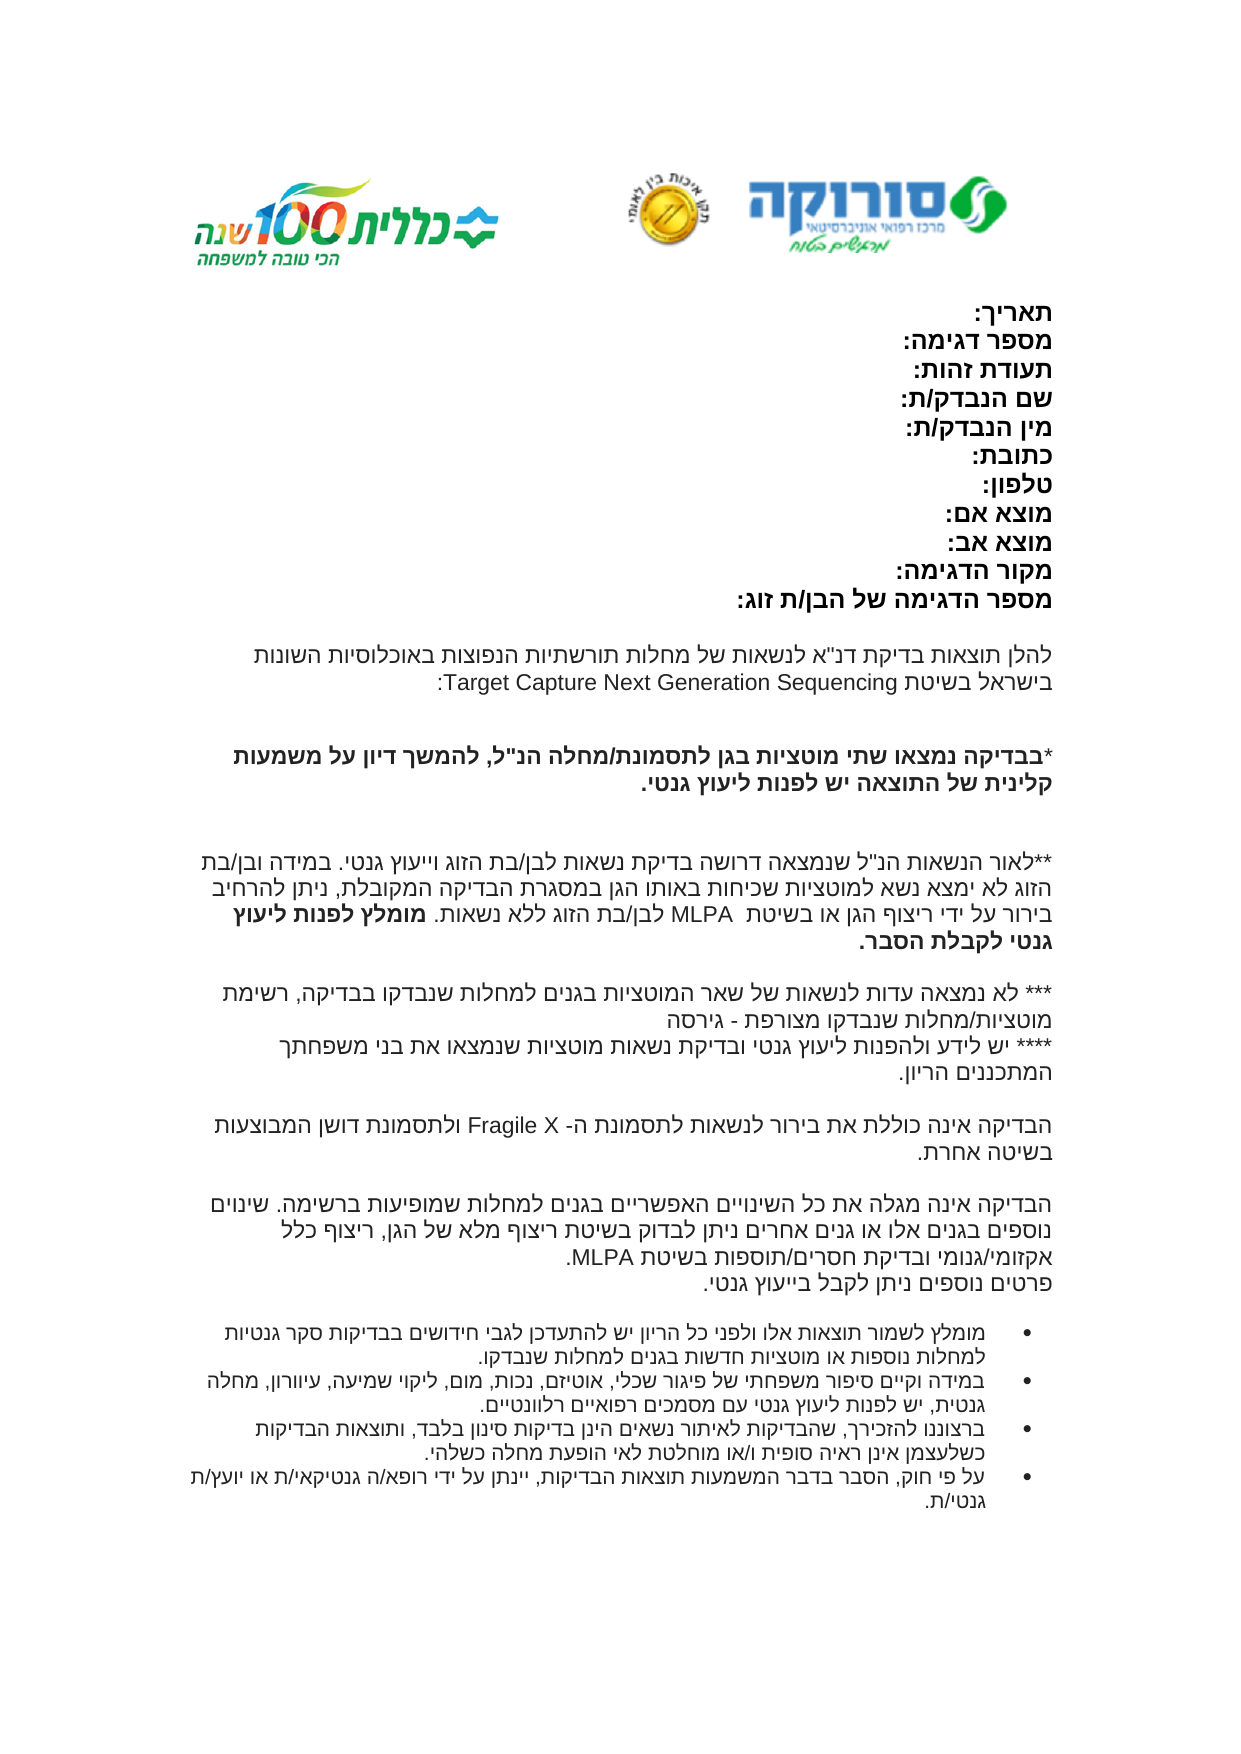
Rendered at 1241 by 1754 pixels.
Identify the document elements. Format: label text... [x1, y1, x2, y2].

text מספר הדגימה של הבן/ת זוג: [187, 585, 1053, 614]
list על פי חוק, הסבר בדבר המשמעות תוצאות הבדיקות, יינתן על ידי רופא/ה גנטיקאי/ת או יועץ/ת גנטי/ת. [187, 1464, 1023, 1513]
text כתובת: [187, 441, 1053, 470]
list במידה וקיים סיפור משפחתי של פיגור שכלי, אוטיזם, נכות, מום, ליקוי שמיעה, עיוורון, מחלה גנטית, יש לפנות ליעוץ גנטי עם מסמכים רפואיים רלוונטיים. [187, 1368, 1023, 1417]
text טלפון: [187, 470, 1053, 499]
text תאריך: [187, 297, 1053, 326]
text מקור הדגימה: [187, 556, 1053, 585]
list מומלץ לשמור תוצאות אלו ולפני כל הריון יש להתעדכן לגבי חידושים בבדיקות סקר גנטיות למחלות נוספות או מוטציות חדשות בגנים למחלות שנבדקו. [187, 1321, 1023, 1368]
text פרטים נוספים ניתן לקבל בייעוץ גנטי. [187, 1270, 1053, 1297]
text *** לא נמצאה עדות לנשאות של שאר המוטציות בגנים למחלות שנבדקו בבדיקה, רשימת מוטציות/מחלות שנבדקו מצורפת - גירסה [187, 980, 1053, 1033]
list ברצוננו להזכירך, שהבדיקות לאיתור נשאים הינן בדיקות סינון בלבד, ותוצאות הבדיקות כשלעצמן אינן ראיה סופית ו/או מוחלטת לאי הופעת מחלה כשלהי. [187, 1417, 1023, 1464]
picture [187, 150, 1053, 269]
text מוצא אב: [187, 527, 1053, 556]
text *בבדיקה נמצאו שתי מוטציות בגן לתסמונת/מחלה הנ"ל, להמשך דיון על משמעות קלינית של התוצאה יש לפנות ליעוץ גנטי. [187, 743, 1053, 796]
text **לאור הנשאות הנ"ל שנמצאה דרושה בדיקת נשאות לבן/בת הזוג וייעוץ גנטי. במידה ובן/בת הזוג לא ימצא נשא למוטציות שכיחות באותו הגן במסגרת הבדיקה המקובלת, ניתן להרחיב בירור על ידי ריצוף הגן או בשיטת MLPA לבן/בת הזוג ללא נשאות. מומלץ לפנות ליעוץ גנטי לקבלת הסבר. [187, 848, 1053, 954]
text להלן תוצאות בדיקת דנ"א לנשאות של מחלות תורשתיות הנפוצות באוכלוסיות השונות בישראל בשיטת Target Capture Next Generation Sequencing: [187, 642, 1053, 695]
text הבדיקה אינה מגלה את כל השינויים האפשריים בגנים למחלות שמופיעות ברשימה. שינוים נוספים בגנים אלו או גנים אחרים ניתן לבדוק בשיטת ריצוף מלא של הגן, ריצוף כלל אקזומי/גנומי ובדיקת חסרים/תוספות בשיטת MLPA. [187, 1191, 1053, 1270]
text תעודת זהות: [187, 355, 1053, 384]
text הבדיקה אינה כוללת את בירור לנשאות לתסמונת ה- Fragile X ולתסמונת דושן המבוצעות בשיטה אחרת. [187, 1112, 1053, 1165]
text **** יש לידע ולהפנות ליעוץ גנטי ובדיקת נשאות מוטציות שנמצאו את בני משפחתך המתכננים הריון. [187, 1033, 1053, 1086]
text מספר דגימה: [187, 326, 1053, 355]
text מוצא אם: [187, 499, 1053, 527]
text מין הנבדק/ת: [187, 412, 1053, 441]
text שם הנבדק/ת: [187, 384, 1053, 412]
